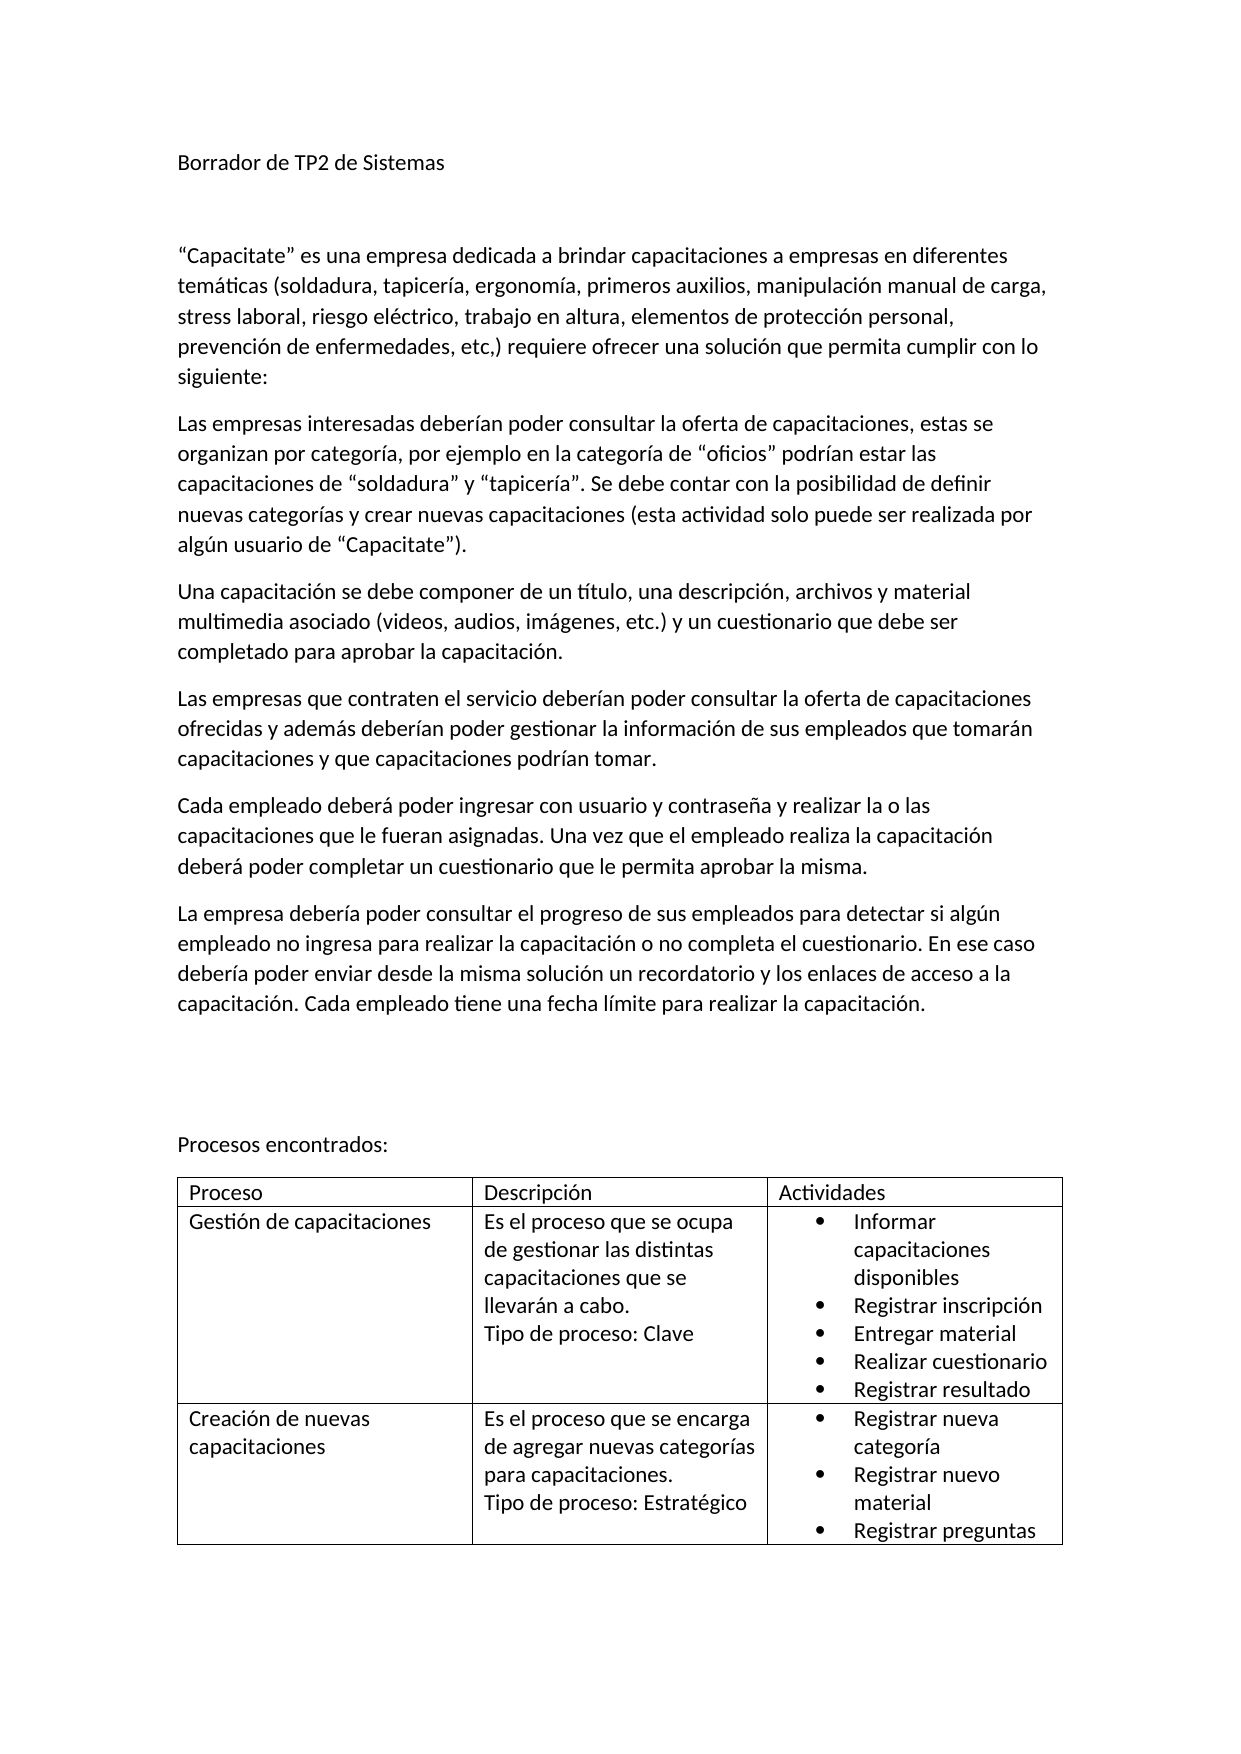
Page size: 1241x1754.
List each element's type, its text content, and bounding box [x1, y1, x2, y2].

text Las empresas interesadas deberían poder consultar la oferta de capacitaciones, estas se organizan por categoría, por ejemplo en la categoría de “oficios” podrían estar las capacitaciones de “soldadura” y “tapicería”. Se debe contar con la posibilidad de definir nuevas categorías y crear nuevas capacitaciones (esta actividad solo puede ser realizada por algún usuario de “Capacitate”). [177, 409, 1063, 558]
table_cell Creación de nuevas capacitaciones [178, 1404, 472, 1544]
table_cell Es el proceso que se ocupa de gestionar las distintas capacitaciones que se llevarán a cabo. Tipo de proceso: Clave [473, 1207, 767, 1403]
table_cell Informar capacitaciones disponibles Registrar inscripción Entregar material Realizar cuestionario Registrar resultado [768, 1207, 1062, 1403]
table_header Descripción [473, 1178, 767, 1206]
table_header Actividades [768, 1178, 1062, 1206]
table_cell Es el proceso que se encarga de agregar nuevas categorías para capacitaciones. Tipo de proceso: Estratégico [473, 1404, 767, 1544]
text Procesos encontrados: [177, 1130, 1063, 1158]
text Borrador de TP2 de Sistemas [177, 148, 1063, 176]
text “Capacitate” es una empresa dedicada a brindar capacitaciones a empresas en diferentes temáticas (soldadura, tapicería, ergonomía, primeros auxilios, manipulación manual de carga, stress laboral, riesgo eléctrico, trabajo en altura, elementos de protección personal, prevención de enfermedades, etc,) requiere ofrecer una solución que permita cumplir con lo siguiente: [177, 241, 1063, 390]
text Cada empleado deberá poder ingresar con usuario y contraseña y realizar la o las capacitaciones que le fueran asignadas. Una vez que el empleado realiza la capacitación deberá poder completar un cuestionario que le permita aprobar la misma. [177, 791, 1063, 880]
text Una capacitación se debe componer de un título, una descripción, archivos y material multimedia asociado (videos, audios, imágenes, etc.) y un cuestionario que debe ser completado para aprobar la capacitación. [177, 577, 1063, 665]
text Las empresas que contraten el servicio deberían poder consultar la oferta de capacitaciones ofrecidas y además deberían poder gestionar la información de sus empleados que tomarán capacitaciones y que capacitaciones podrían tomar. [177, 684, 1063, 772]
table_cell Registrar nueva categoría Registrar nuevo material Registrar preguntas [768, 1404, 1062, 1544]
table_cell Gestión de capacitaciones [178, 1207, 472, 1403]
table_header Proceso [178, 1178, 472, 1206]
text La empresa debería poder consultar el progreso de sus empleados para detectar si algún empleado no ingresa para realizar la capacitación o no completa el cuestionario. En ese caso debería poder enviar desde la misma solución un recordatorio y los enlaces de acceso a la capacitación. Cada empleado tiene una fecha límite para realizar la capacitación. [177, 899, 1063, 1017]
